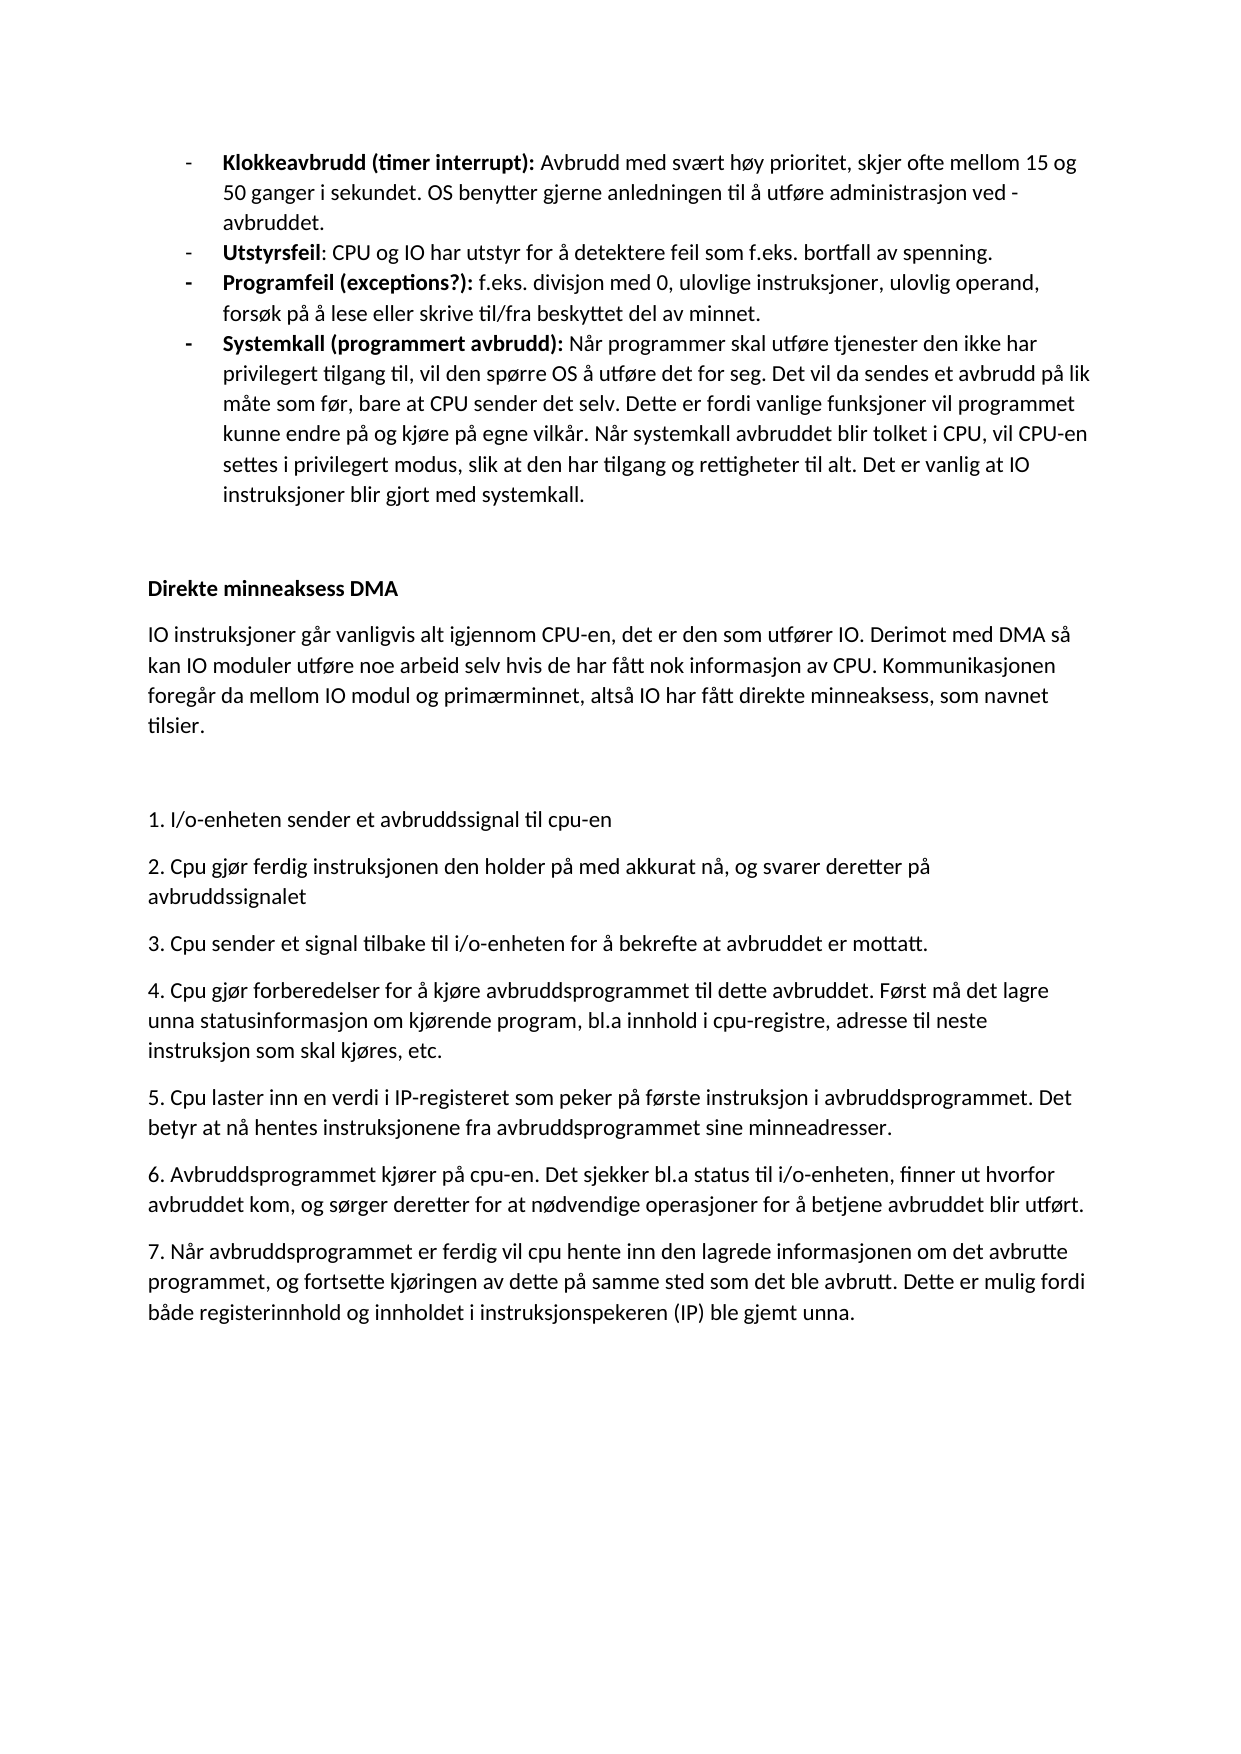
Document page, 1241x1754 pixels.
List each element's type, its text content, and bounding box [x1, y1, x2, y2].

list Utstyrsfeil: CPU og IO har utstyr for å detektere feil som f.eks. bortfall av spenning. [185, 238, 1093, 266]
text Direkte minneaksess DMA [148, 574, 1093, 602]
list Programfeil (exceptions?): f.eks. divisjon med 0, ulovlige instruksjoner, ulovlig operand, forsøk på å lese eller skrive til/fra beskyttet del av minnet. [185, 268, 1093, 327]
text IO instruksjoner går vanligvis alt igjennom CPU-en, det er den som utfører IO. Derimot med DMA så kan IO moduler utføre noe arbeid selv hvis de har fått nok informasjon av CPU. Kommunikasjonen foregår da mellom IO modul og primærminnet, altså IO har fått direkte minneaksess, som navnet tilsier. [148, 621, 1093, 739]
list Klokkeavbrudd (timer interrupt): Avbrudd med svært høy prioritet, skjer ofte mellom 15 og 50 ganger i sekundet. OS benytter gjerne anledningen til å utføre administrasjon ved -avbruddet. [185, 148, 1093, 236]
text 6. Avbruddsprogrammet kjører på cpu-en. Det sjekker bl.a status til i/o-enheten, finner ut hvorfor avbruddet kom, og sørger deretter for at nødvendige operasjoner for å betjene avbruddet blir utført. [148, 1160, 1093, 1218]
text 1. I/o-enheten sender et avbruddssignal til cpu-en [148, 805, 1093, 833]
text 5. Cpu laster inn en verdi i IP-registeret som peker på første instruksjon i avbruddsprogrammet. Det betyr at nå hentes instruksjonene fra avbruddsprogrammet sine minneadresser. [148, 1083, 1093, 1141]
list Systemkall (programmert avbrudd): Når programmer skal utføre tjenester den ikke har privilegert tilgang til, vil den spørre OS å utføre det for seg. Det vil da sendes et avbrudd på lik måte som før, bare at CPU sender det selv. Dette er fordi vanlige funksjoner vil programmet kunne endre på og kjøre på egne vilkår. Når systemkall avbruddet blir tolket i CPU, vil CPU-en settes i privilegert modus, slik at den har tilgang og rettigheter til alt. Det er vanlig at IO instruksjoner blir gjort med systemkall. [185, 329, 1093, 508]
text 2. Cpu gjør ferdig instruksjonen den holder på med akkurat nå, og svarer deretter på avbruddssignalet [148, 852, 1093, 910]
text 7. Når avbruddsprogrammet er ferdig vil cpu hente inn den lagrede informasjonen om det avbrutte programmet, og fortsette kjøringen av dette på samme sted som det ble avbrutt. Dette er mulig fordi både registerinnhold og innholdet i instruksjonspekeren (IP) ble gjemt unna. [148, 1237, 1093, 1326]
text 4. Cpu gjør forberedelser for å kjøre avbruddsprogrammet til dette avbruddet. Først må det lagre unna statusinformasjon om kjørende program, bl.a innhold i cpu-registre, adresse til neste instruksjon som skal kjøres, etc. [148, 976, 1093, 1064]
text 3. Cpu sender et signal tilbake til i/o-enheten for å bekrefte at avbruddet er mottatt. [148, 929, 1093, 957]
